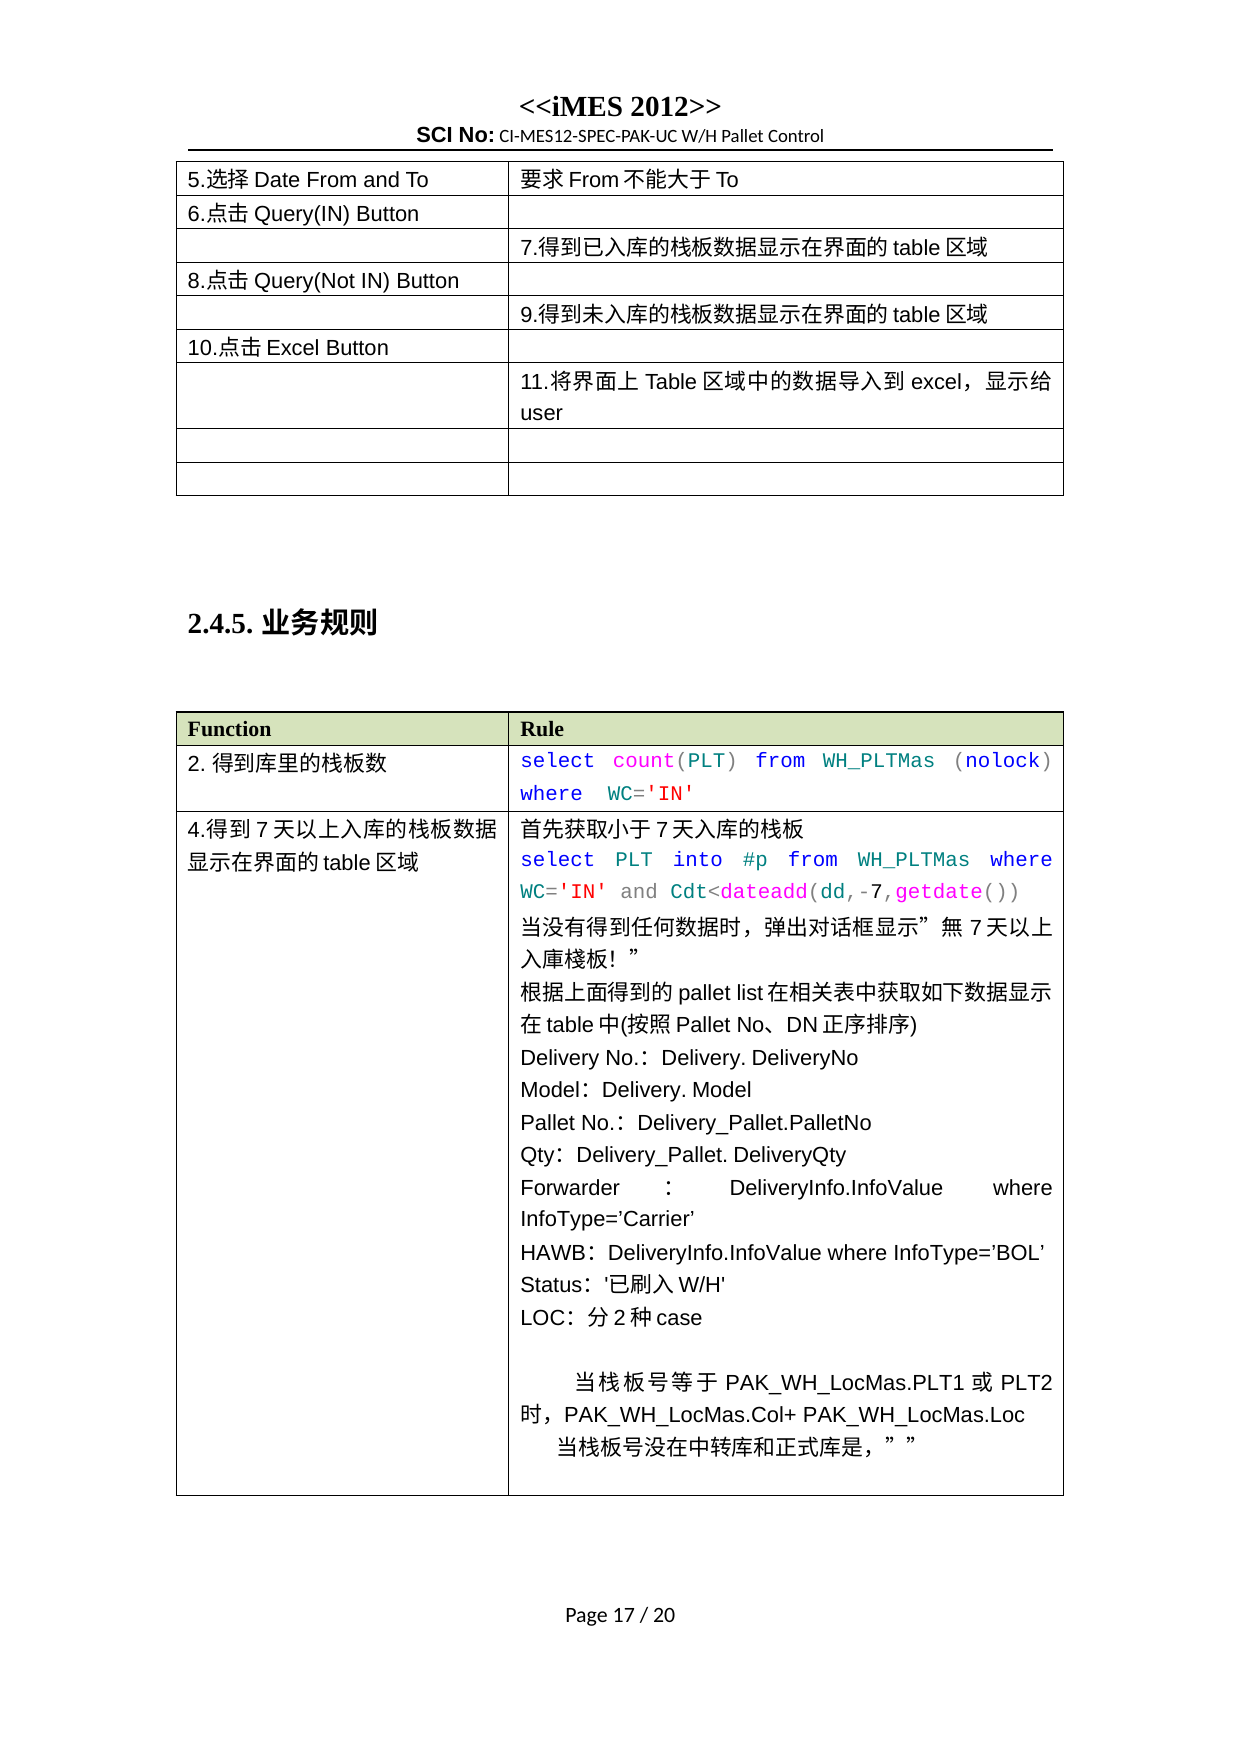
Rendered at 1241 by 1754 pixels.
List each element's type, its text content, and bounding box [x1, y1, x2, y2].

table_cell select count(PLT) from WH_PLTMas (nolock) where WC='IN' [509, 746, 1063, 811]
table_cell 4.得到7天以上入库的栈板数据显示在界面的table区域 [177, 812, 508, 1494]
table_cell 8.点击Query(Not IN) Button [177, 263, 508, 295]
table_cell [509, 196, 1063, 228]
table_cell [177, 429, 508, 462]
table_cell 首先获取小于7天入库的栈板 select PLT into #p from WH_PLTMas where WC='IN' and Cdt<dateadd(dd,-7,getdate()) 当没有得到任何数据时，弹出对话框显示”無7天以上入庫棧板！” 根据上面得到的pallet list在相关表中获取如下数据显示在table中(按照Pallet No、DN正序排序) Delivery No.：Delivery. DeliveryNo Model：Delivery. Model Pallet No.：Delivery_Pallet.PalletNo Qty：Delivery_Pallet. DeliveryQty Forwarder：DeliveryInfo.InfoValue where InfoType=’Carrier’ HAWB：DeliveryInfo.InfoValue where InfoType=’BOL’ Status：'已刷入W/H' LOC：分2种case 当栈板号等于PAK_WH_LocMas.PLT1或PLT2时，PAK_WH_LocMas.Col+ PAK_WH_LocMas.Loc 当栈板号没在中转库和正式库是，”” [509, 812, 1063, 1494]
table_cell 11.将界面上Table区域中的数据导入到excel，显示给user [509, 363, 1063, 428]
table_cell [509, 330, 1063, 362]
table_cell [509, 463, 1063, 495]
table_cell 7.得到已入库的栈板数据显示在界面的table区域 [509, 229, 1063, 262]
table_cell [177, 463, 508, 495]
table_cell 2. 得到库里的栈板数 [177, 746, 508, 811]
table_cell [509, 429, 1063, 462]
table_cell 9.得到未入库的栈板数据显示在界面的table区域 [509, 296, 1063, 329]
table_cell [177, 363, 508, 428]
table_cell [177, 296, 508, 329]
table_cell 10.点击Excel Button [177, 330, 508, 362]
table_cell [509, 263, 1063, 295]
table_cell [177, 229, 508, 262]
table_cell 6.点击Query(IN) Button [177, 196, 508, 228]
table_cell 5.选择Date From and To [177, 162, 508, 194]
subtitle 业务规则 [187, 588, 1053, 653]
table_header Rule [509, 713, 1063, 745]
table_cell 要求From不能大于To [509, 162, 1063, 194]
table_header Function [177, 713, 508, 745]
